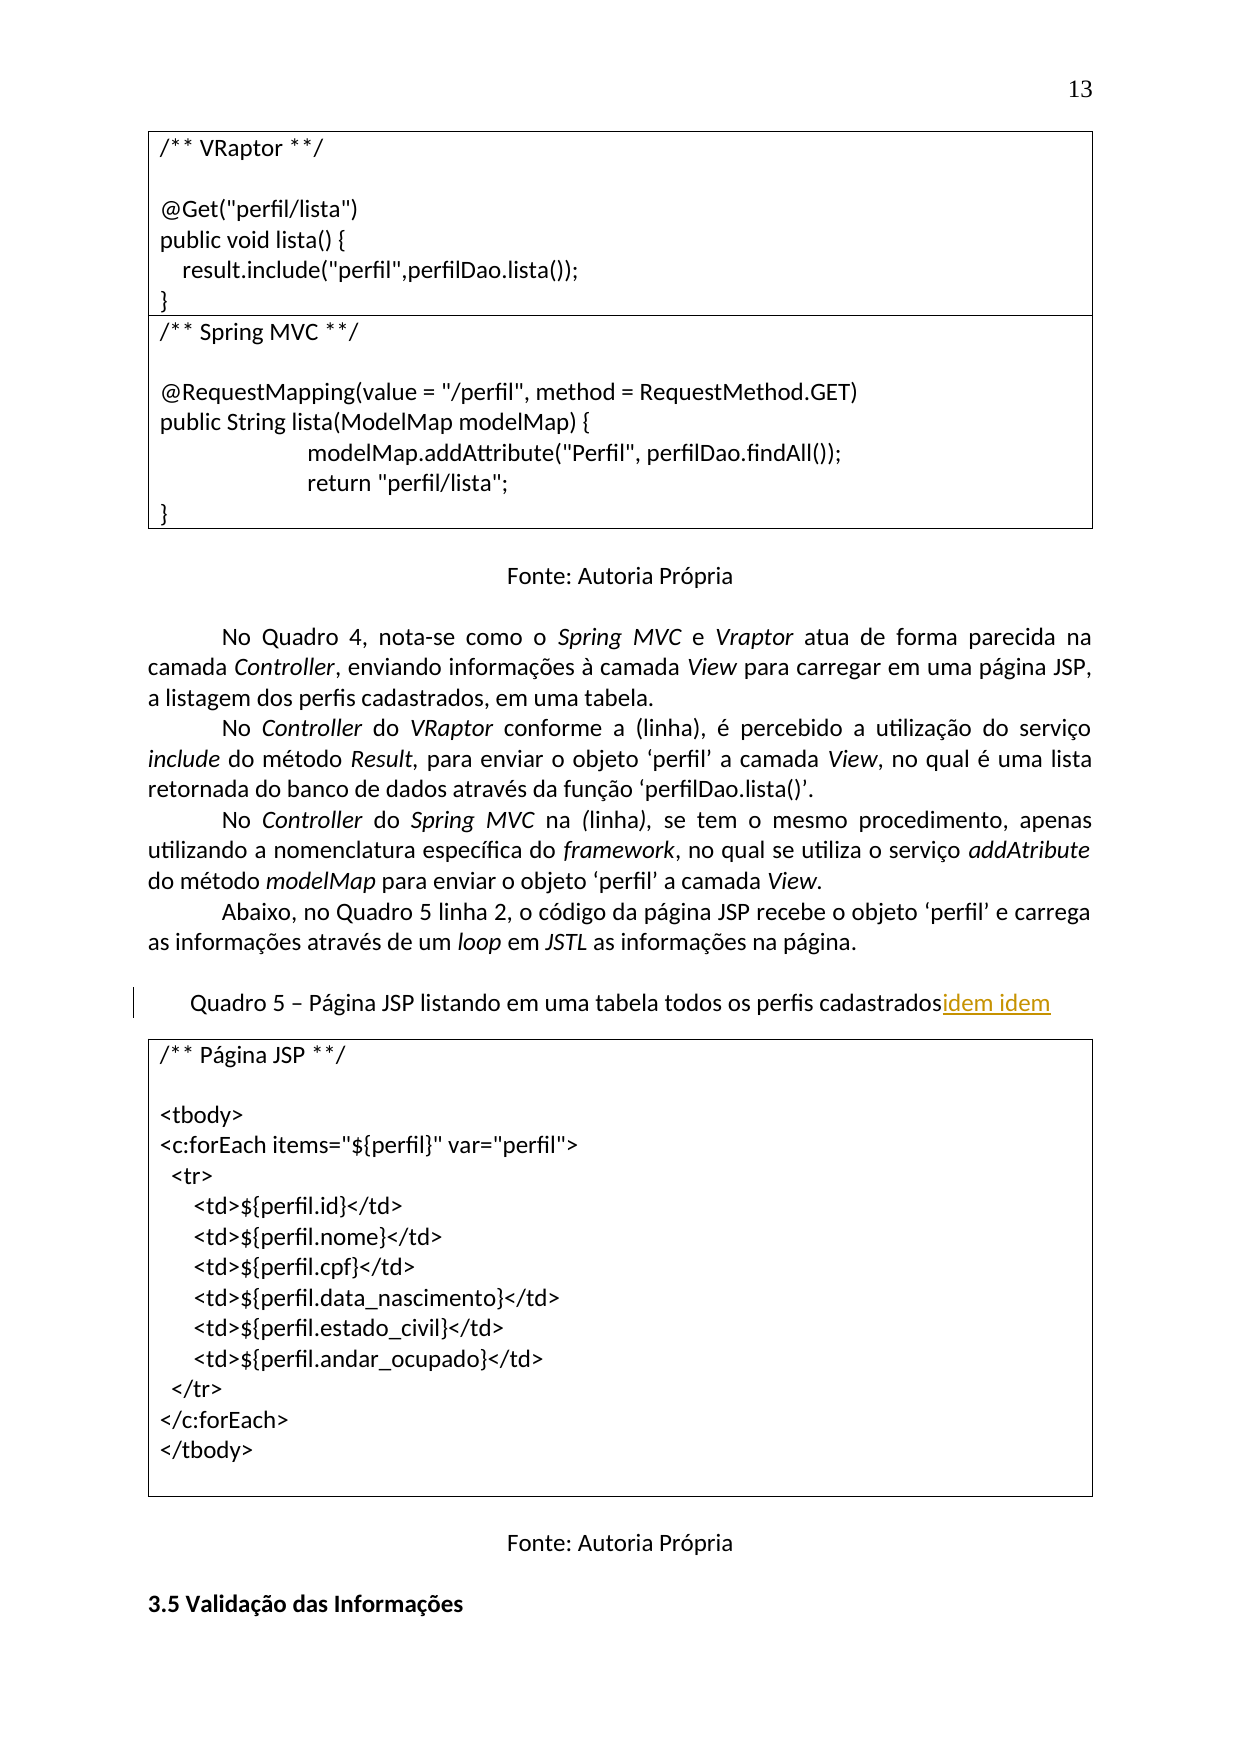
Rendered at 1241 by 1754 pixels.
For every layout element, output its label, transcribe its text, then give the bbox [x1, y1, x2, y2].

text Quadro 5 – Página JSP listando em uma tabela todos os perfis cadastrados [148, 987, 1092, 1018]
text 3.5 Validação das Informações [148, 1588, 1092, 1619]
text Abaixo, no Quadro 5 linha 2, o código da página JSP recebe o objeto ‘perfil’ e carrega as informações através de um loop em JSTL as informações na página. [148, 896, 1092, 957]
text No Controller do VRaptor conforme a (linha), é percebido a utilização do serviço include do método Result, para enviar o objeto ‘perfil’ a camada View, no qual é uma lista retornada do banco de dados através da função ‘perfilDao.lista()’. [148, 712, 1092, 804]
text No Controller do Spring MVC na (linha), se tem o mesmo procedimento, apenas utilizando a nomenclatura específica do framework, no qual se utiliza o serviço addAtribute do método modelMap para enviar o objeto ‘perfil’ a camada View. [148, 804, 1092, 896]
text Fonte: Autoria Própria [148, 560, 1092, 590]
text Fonte: Autoria Própria [148, 1527, 1092, 1558]
table_header /** VRaptor **/ @Get("perfil/lista") public void lista() { result.include("perfil",perfilDao.lista()); } [149, 132, 1092, 315]
text No Quadro 4, nota-se como o Spring MVC e Vraptor atua de forma parecida na camada Controller, enviando informações à camada View para carregar em uma página JSP, a listagem dos perfis cadastrados, em uma tabela. [148, 621, 1092, 712]
table_cell /** Spring MVC **/ @RequestMapping(value = "/perfil", method = RequestMethod.GET) public String lista(ModelMap modelMap) { modelMap.addAttribute("Perfil", perfilDao.findAll()); return "perfil/lista"; } [149, 316, 1092, 528]
table_header /** Página JSP **/ <tbody> <c:forEach items="${perfil}" var="perfil"> <tr> <td>${perfil.id}</td> <td>${perfil.nome}</td> <td>${perfil.cpf}</td> <td>${perfil.data_nascimento}</td> <td>${perfil.estado_civil}</td> <td>${perfil.andar_ocupado}</td> </tr> </c:forEach> </tbody> [149, 1040, 1092, 1496]
